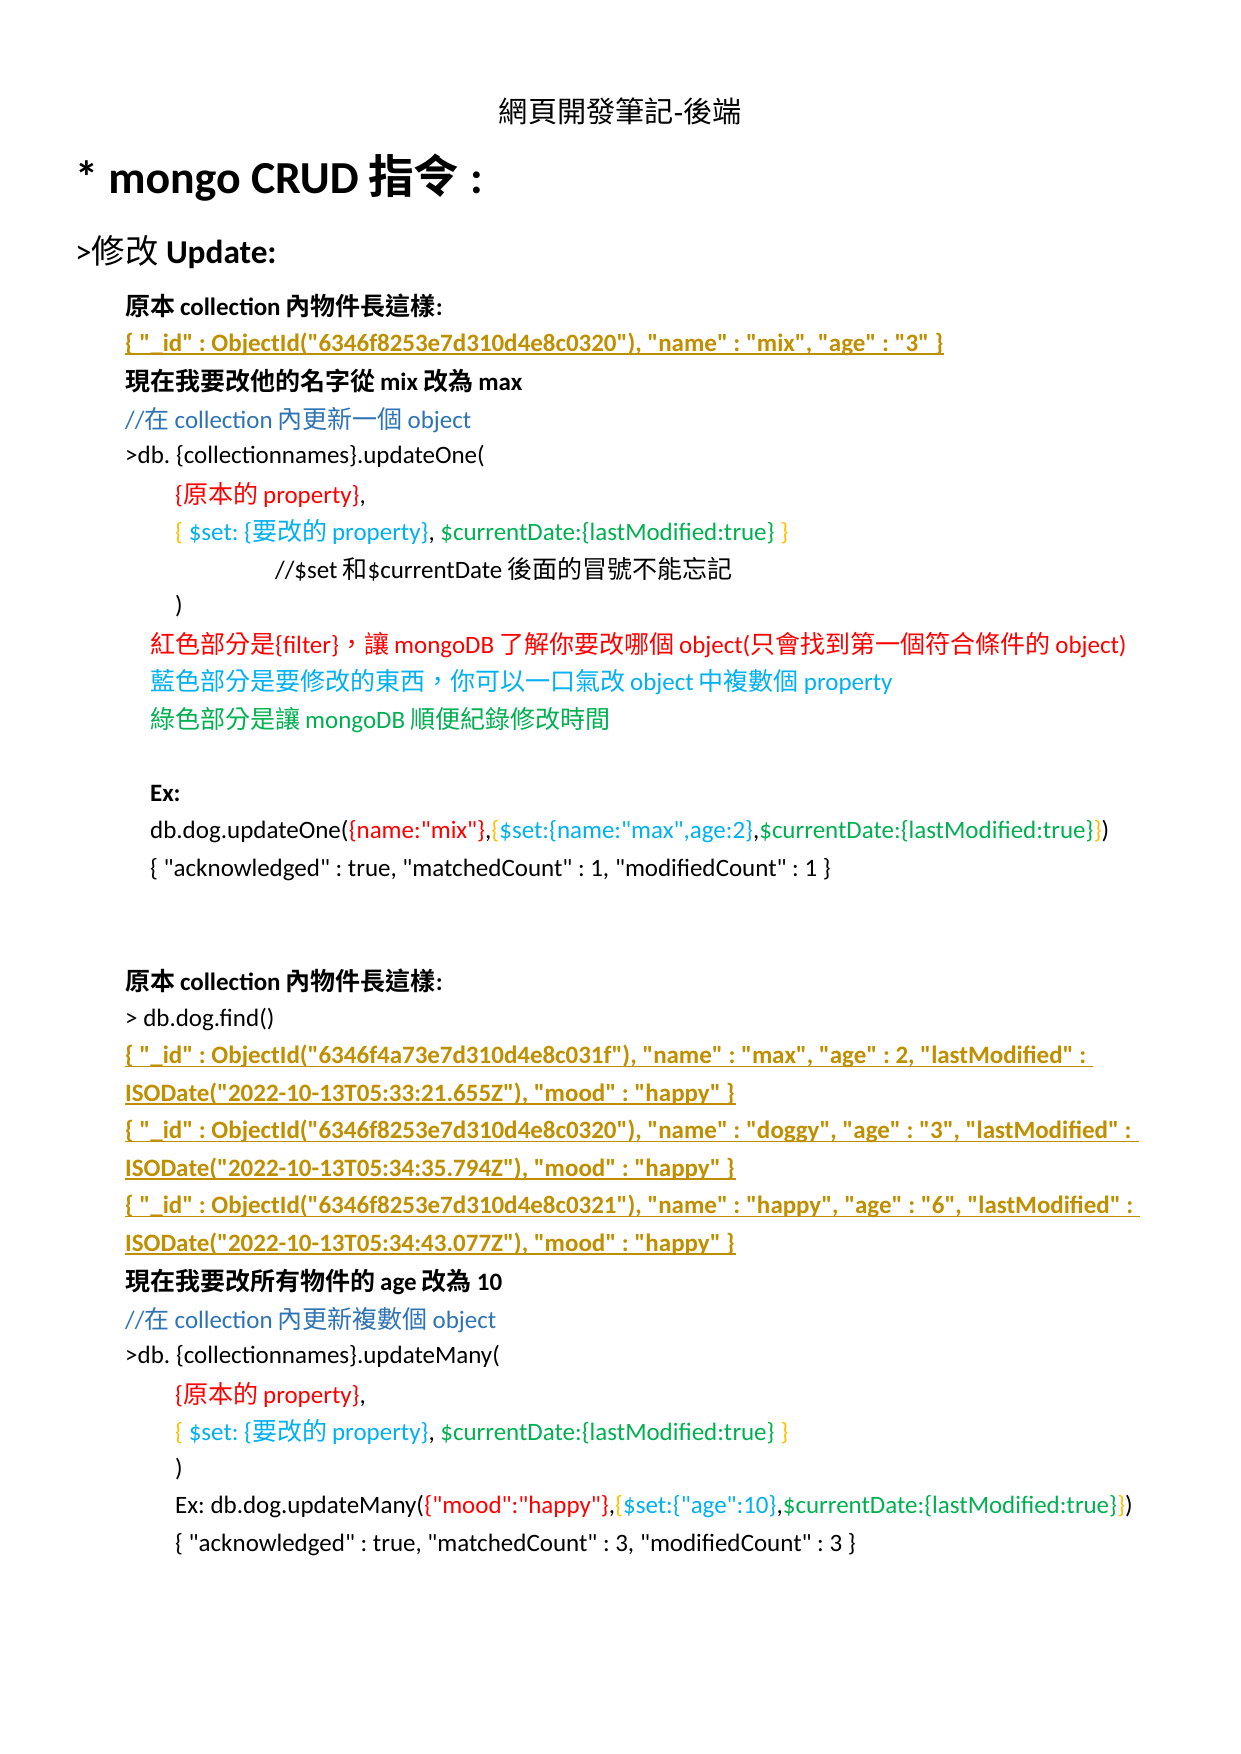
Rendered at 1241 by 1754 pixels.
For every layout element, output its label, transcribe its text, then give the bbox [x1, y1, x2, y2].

text ) [175, 586, 1165, 624]
text {原本的property}, [175, 1374, 1165, 1411]
text { "acknowledged" : true, "matchedCount" : 3, "modifiedCount" : 3 } [75, 1524, 1165, 1561]
text //在collection內更新一個object [75, 399, 1165, 436]
text { "_id" : ObjectId("6346f8253e7d310d4e8c0320"), "name" : "mix", "age" : "3" } [75, 324, 1165, 361]
text 原本collection內物件長這樣: [75, 286, 1165, 324]
text 綠色部分是讓mongoDB順便紀錄修改時間 [150, 699, 1165, 736]
text 現在我要改所有物件的age改為10 [125, 1261, 1165, 1299]
text //在collection內更新複數個object [75, 1299, 1165, 1336]
text >修改 Update: [75, 211, 1165, 286]
text { "_id" : ObjectId("6346f4a73e7d310d4e8c031f"), "name" : "max", "age" : 2, "lastModified" : ISODate("2022-10-13T05:33:21.655Z"), "mood" : "happy" } [125, 1036, 1165, 1111]
text Ex: [150, 774, 1165, 811]
text >db. {collectionnames}.updateMany( [75, 1336, 1165, 1374]
text db.dog.updateOne({name:"mix"},{$set:{name:"max",age:2},$currentDate:{lastModified:true}}) [150, 811, 1165, 849]
text //$set和$currentDate後面的冒號不能忘記 [275, 549, 1165, 586]
text { "_id" : ObjectId("6346f8253e7d310d4e8c0321"), "name" : "happy", "age" : "6", "lastModified" : ISODate("2022-10-13T05:34:43.077Z"), "mood" : "happy" } [125, 1186, 1165, 1261]
text >db. {collectionnames}.updateOne( [75, 436, 1165, 474]
text * mongo CRUD指令 : [75, 136, 1165, 211]
text { "acknowledged" : true, "matchedCount" : 1, "modifiedCount" : 1 } [150, 849, 1165, 886]
text Ex: db.dog.updateMany({"mood":"happy"},{$set:{"age":10},$currentDate:{lastModified:true}}) [75, 1486, 1165, 1524]
text > db.dog.find() [125, 999, 1165, 1036]
text ) [175, 1449, 1165, 1486]
text { "_id" : ObjectId("6346f8253e7d310d4e8c0320"), "name" : "doggy", "age" : "3", "lastModified" : ISODate("2022-10-13T05:34:35.794Z"), "mood" : "happy" } [125, 1111, 1165, 1186]
text { $set: {要改的property}, $currentDate:{lastModified:true} } [175, 1411, 1165, 1449]
text {原本的property}, [175, 474, 1165, 511]
text { $set: {要改的property}, $currentDate:{lastModified:true} } [175, 511, 1165, 549]
text 現在我要改他的名字從mix改為max [75, 361, 1165, 399]
text 藍色部分是要修改的東西，你可以一口氣改object中複數個property [150, 661, 1165, 699]
text 紅色部分是{filter}，讓mongoDB了解你要改哪個object(只會找到第一個符合條件的object) [150, 624, 1165, 661]
text 原本collection內物件長這樣: [125, 961, 1165, 999]
